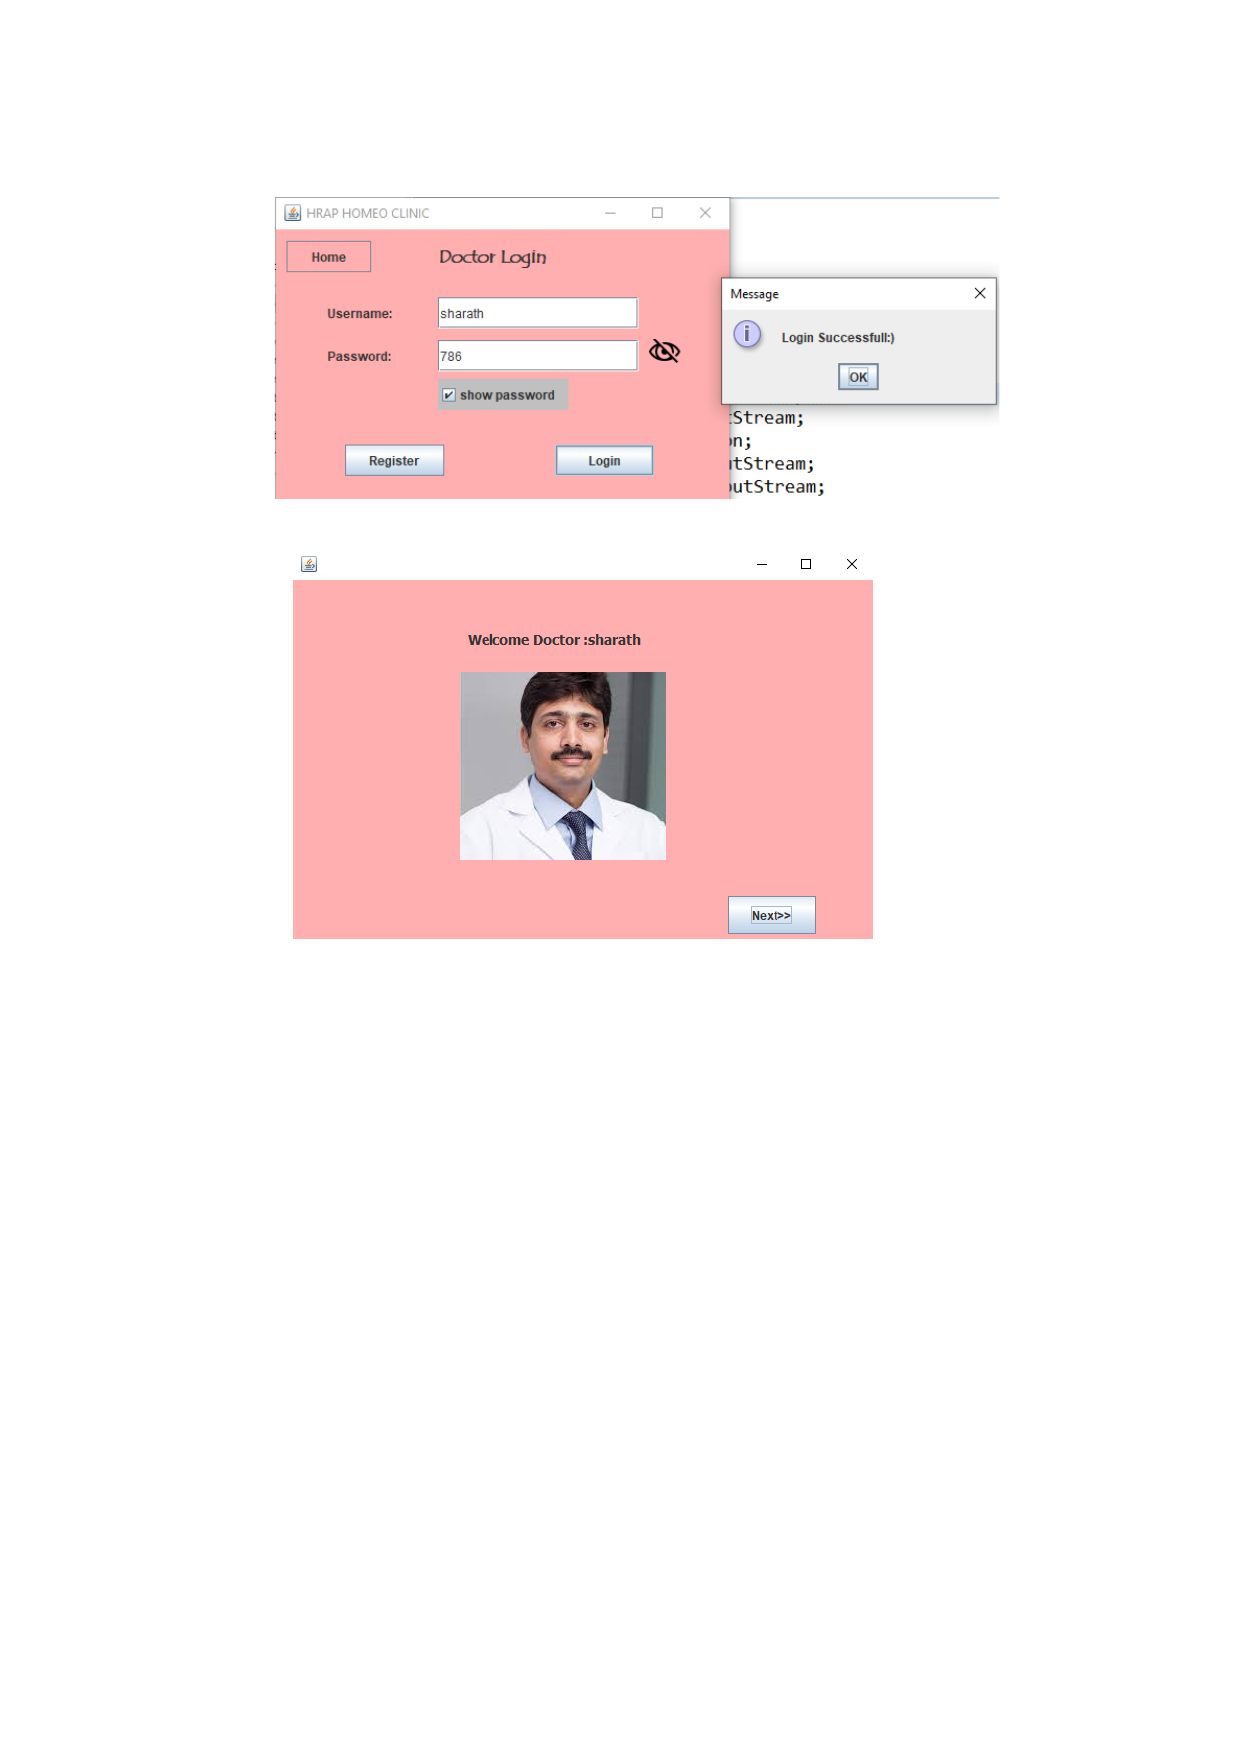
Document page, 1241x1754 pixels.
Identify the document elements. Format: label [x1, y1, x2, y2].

picture [293, 551, 873, 939]
picture [274, 197, 1000, 497]
